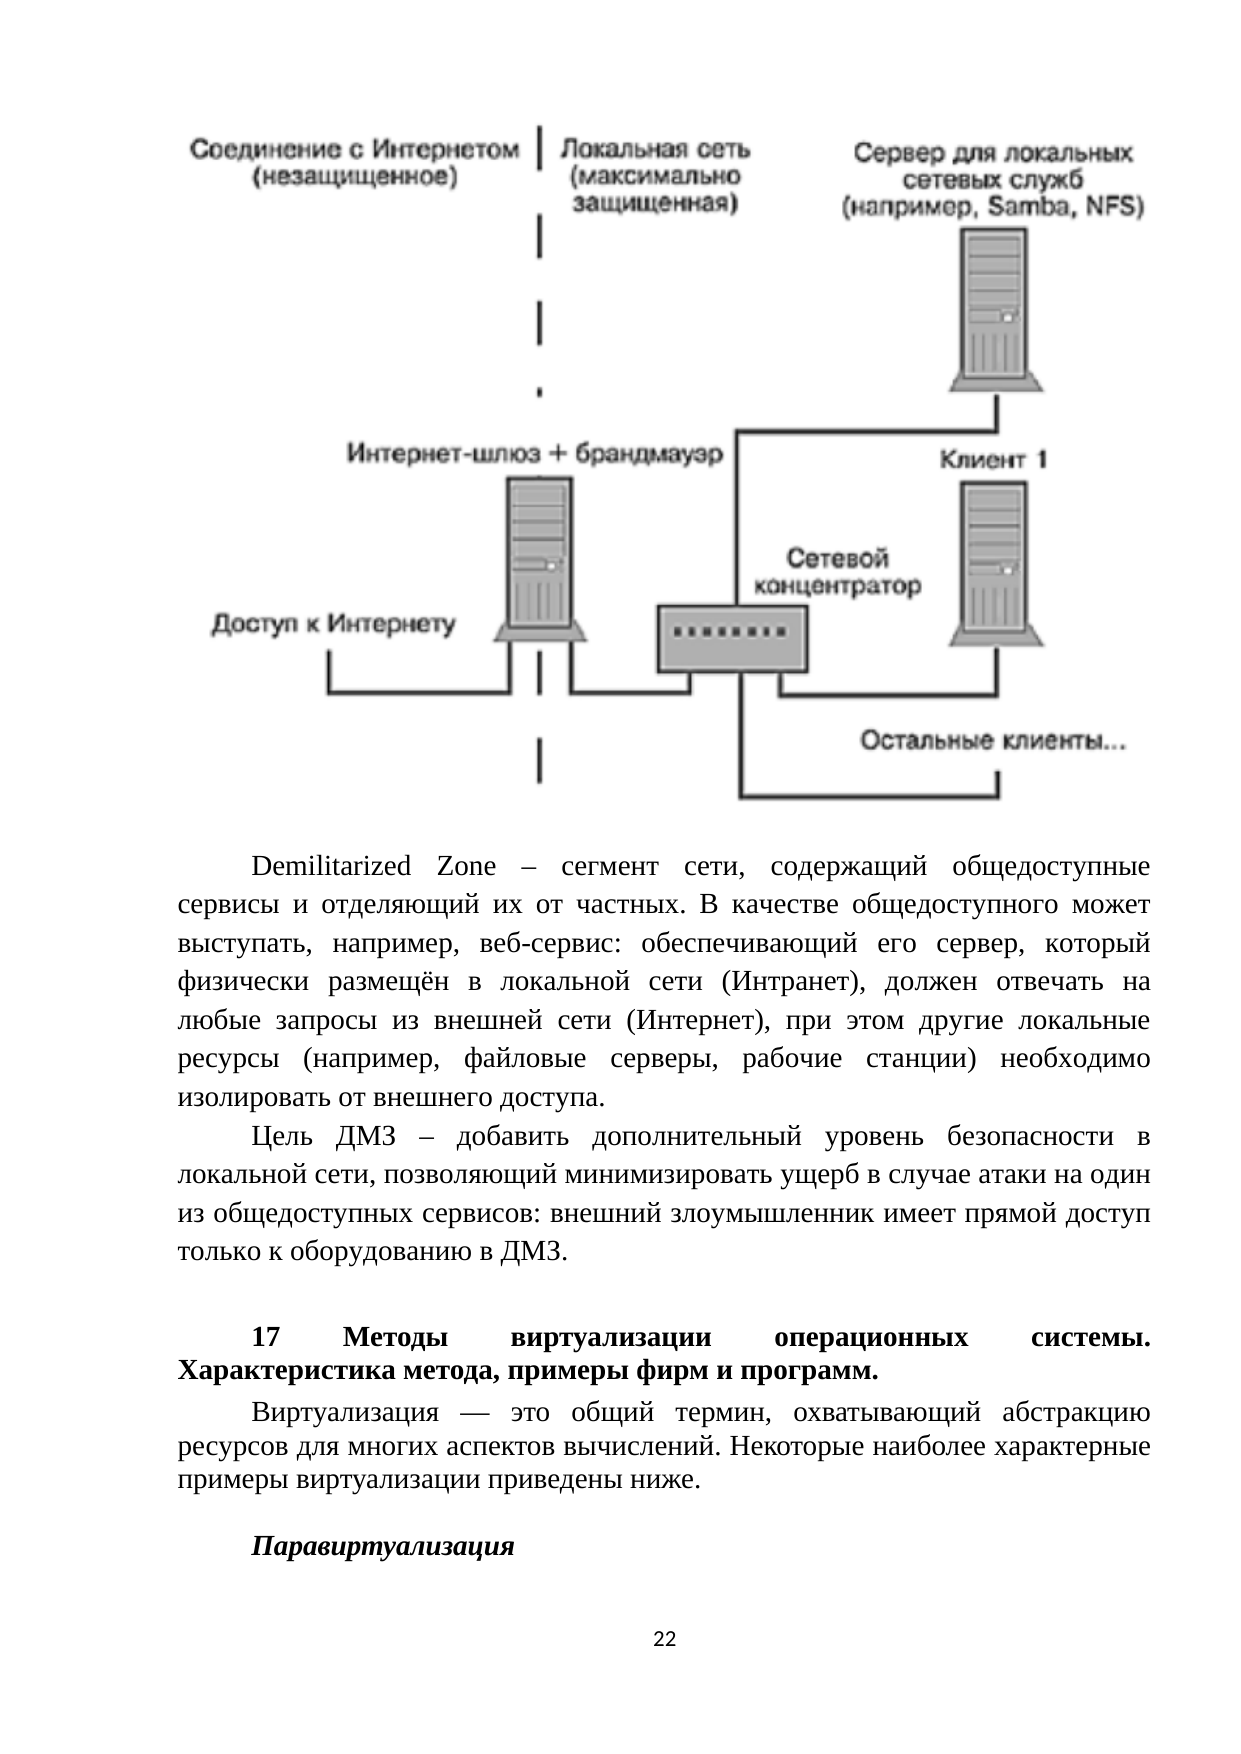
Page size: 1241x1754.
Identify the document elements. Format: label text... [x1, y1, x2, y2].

text Виртуализация — это общий термин, охватывающий абстракцию ресурсов для многих аспектов вычислений. Некоторые наиболее характерные примеры виртуализации приведены ниже. [177, 1394, 1152, 1495]
text 17 Методы виртуализации операционных системы. Характеристика метода, примеры фирм и программ. [177, 1319, 1152, 1386]
picture [177, 118, 1152, 806]
text Demilitarized Zone – сегмент сети, содержащий общедоступные сервисы и отделяющий их от частных. В качестве общедоступного может выступать, например, веб-сервис: обеспечивающий его сервер, который физически размещён в локальной сети (Интранет), должен отвечать на любые запросы из внешней сети (Интернет), при этом другие локальные ресурсы (например, файловые серверы, рабочие станции) необходимо изолировать от внешнего доступа. [177, 848, 1152, 1113]
text Паравиртуализация [177, 1528, 1152, 1562]
text Цель ДМЗ – добавить дополнительный уровень безопасности в локальной сети, позволяющий минимизировать ущерб в случае атаки на один из общедоступных сервисов: внешний злоумышленник имеет прямой доступ только к оборудованию в ДМЗ. [177, 1118, 1152, 1267]
